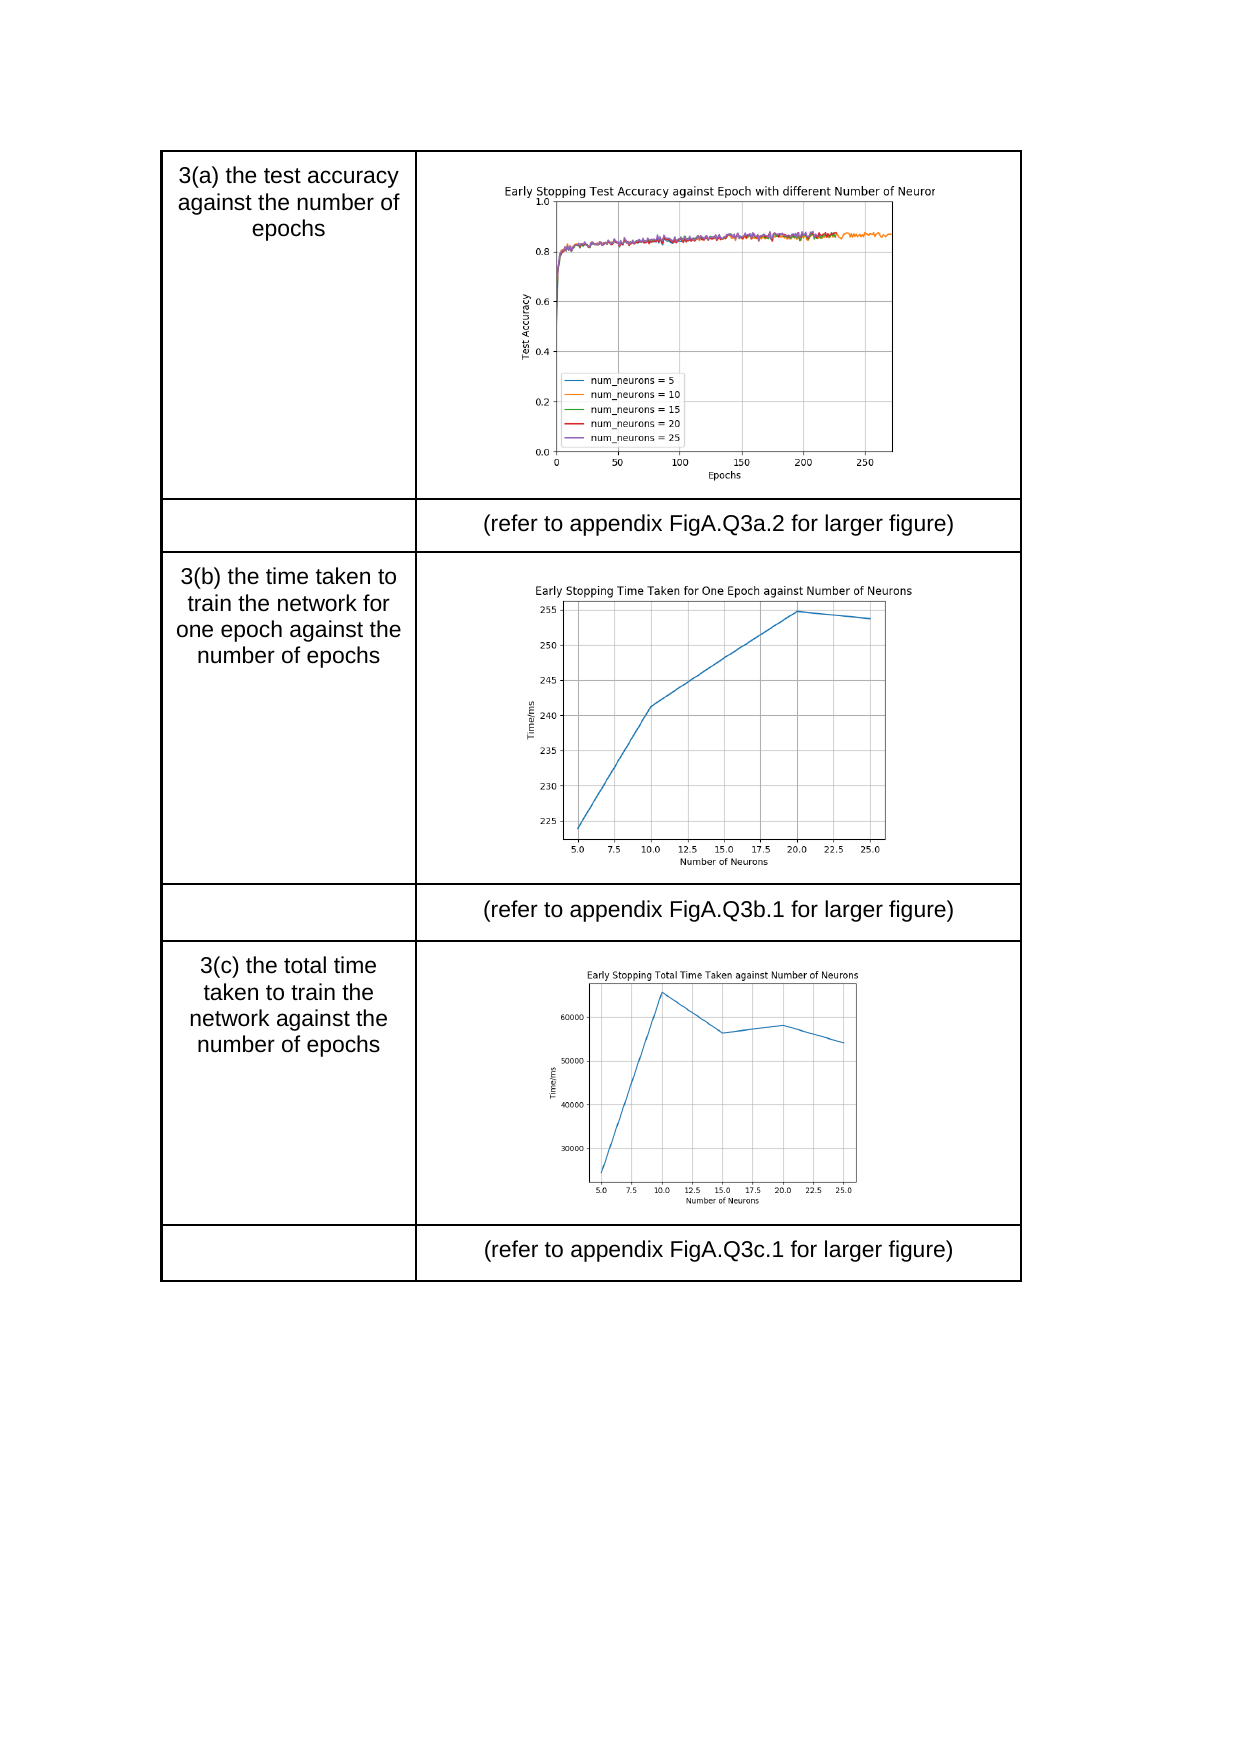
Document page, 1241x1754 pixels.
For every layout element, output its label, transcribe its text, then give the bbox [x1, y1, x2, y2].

table_cell (refer to appendix FigA.Q3a.2 for larger figure) [417, 500, 1020, 551]
table_cell [163, 1226, 415, 1280]
table_cell (refer to appendix FigA.Q3c.1 for larger figure) [417, 1226, 1020, 1280]
table_cell [163, 885, 415, 940]
table_cell 3(a) the test accuracy against the number of epochs [163, 152, 415, 497]
table_cell 3(b) the time taken to train the network for one epoch against the number of epochs [163, 553, 415, 883]
picture [502, 162, 935, 487]
table_cell [417, 152, 1020, 497]
table_cell [417, 553, 1020, 883]
picture [547, 952, 890, 1210]
picture [512, 563, 926, 873]
table_cell (refer to appendix FigA.Q3b.1 for larger figure) [417, 885, 1020, 940]
table_cell [417, 942, 1020, 1224]
table_cell [163, 500, 415, 551]
table_cell 3(c) the total time taken to train the network against the number of epochs [163, 942, 415, 1224]
